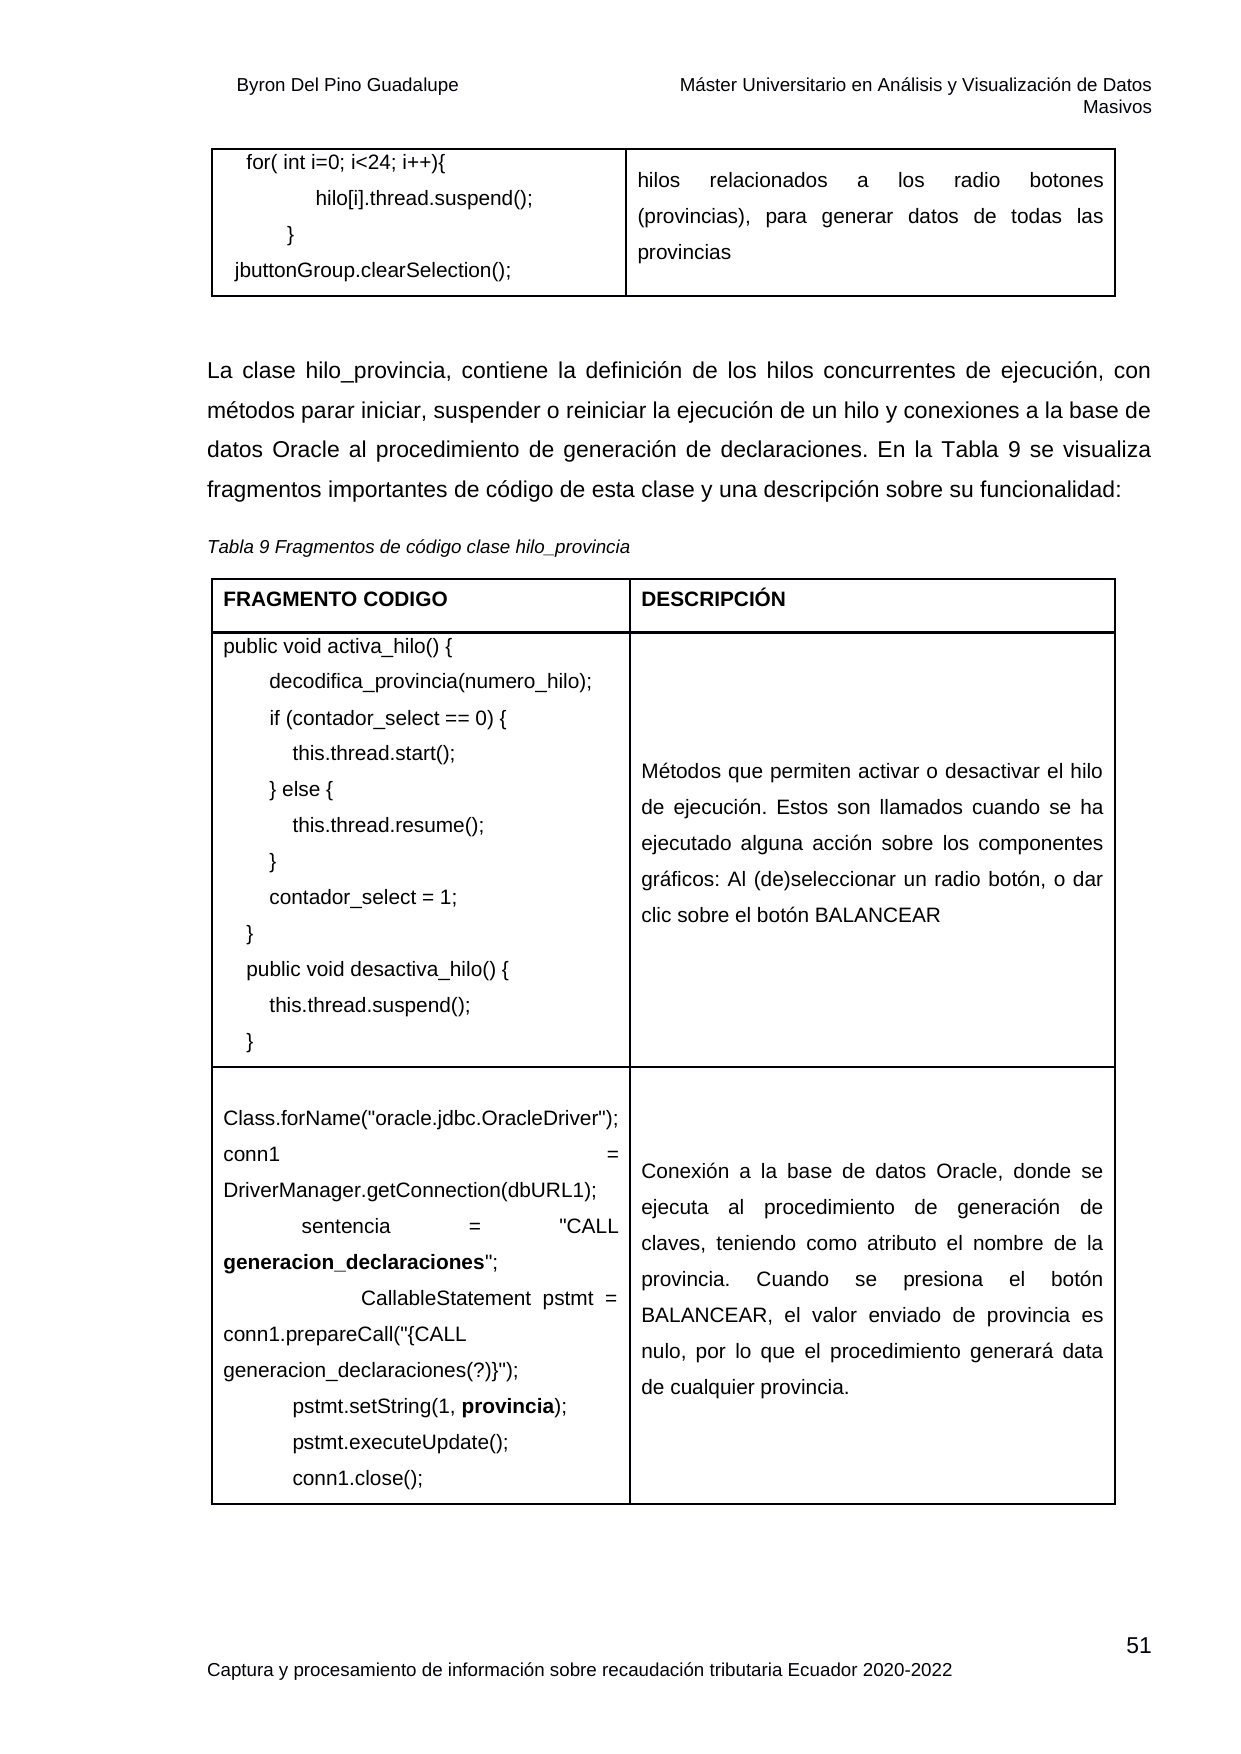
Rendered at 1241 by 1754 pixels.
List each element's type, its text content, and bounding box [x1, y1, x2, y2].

text La clase hilo_provincia, contiene la definición de los hilos concurrentes de ejecución, con métodos parar iniciar, suspender o reiniciar la ejecución de un hilo y conexiones a la base de datos Oracle al procedimiento de generación de declaraciones. En la Tabla 9 se visualiza fragmentos importantes de código de esta clase y una descripción sobre su funcionalidad: [207, 357, 1152, 502]
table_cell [627, 150, 1114, 295]
table_header FRAGMENTO CODIGO [213, 580, 629, 631]
table_header DESCRIPCIÓN [631, 580, 1114, 631]
text Tabla 9 Fragmentos de código clase hilo_provincia [207, 536, 1152, 557]
table_cell Conexión a la base de datos Oracle, donde se ejecuta al procedimiento de generación de claves, teniendo como atributo el nombre de la provincia. Cuando se presiona el botón BALANCEAR, el valor enviado de provincia es nulo, por lo que el procedimiento generará data de cualquier provincia. [631, 1068, 1114, 1503]
table_cell public void activa_hilo() { decodifica_provincia(numero_hilo); if (contador_select == 0) { this.thread.start(); } else { this.thread.resume(); } contador_select = 1; } public void desactiva_hilo() { this.thread.suspend(); } [213, 634, 629, 1066]
table_cell Métodos que permiten activar o desactivar el hilo de ejecución. Estos son llamados cuando se ha ejecutado alguna acción sobre los componentes gráficos: Al (de)seleccionar un radio botón, o dar clic sobre el botón BALANCEAR [631, 634, 1114, 1066]
table_cell Class.forName("oracle.jdbc.OracleDriver"); conn1 = DriverManager.getConnection(dbURL1); sentencia = "CALL generacion_declaraciones"; CallableStatement pstmt = conn1.prepareCall("{CALL generacion_declaraciones(?)}"); pstmt.setString(1, provincia); pstmt.executeUpdate(); conn1.close(); [213, 1068, 629, 1503]
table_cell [213, 150, 625, 295]
